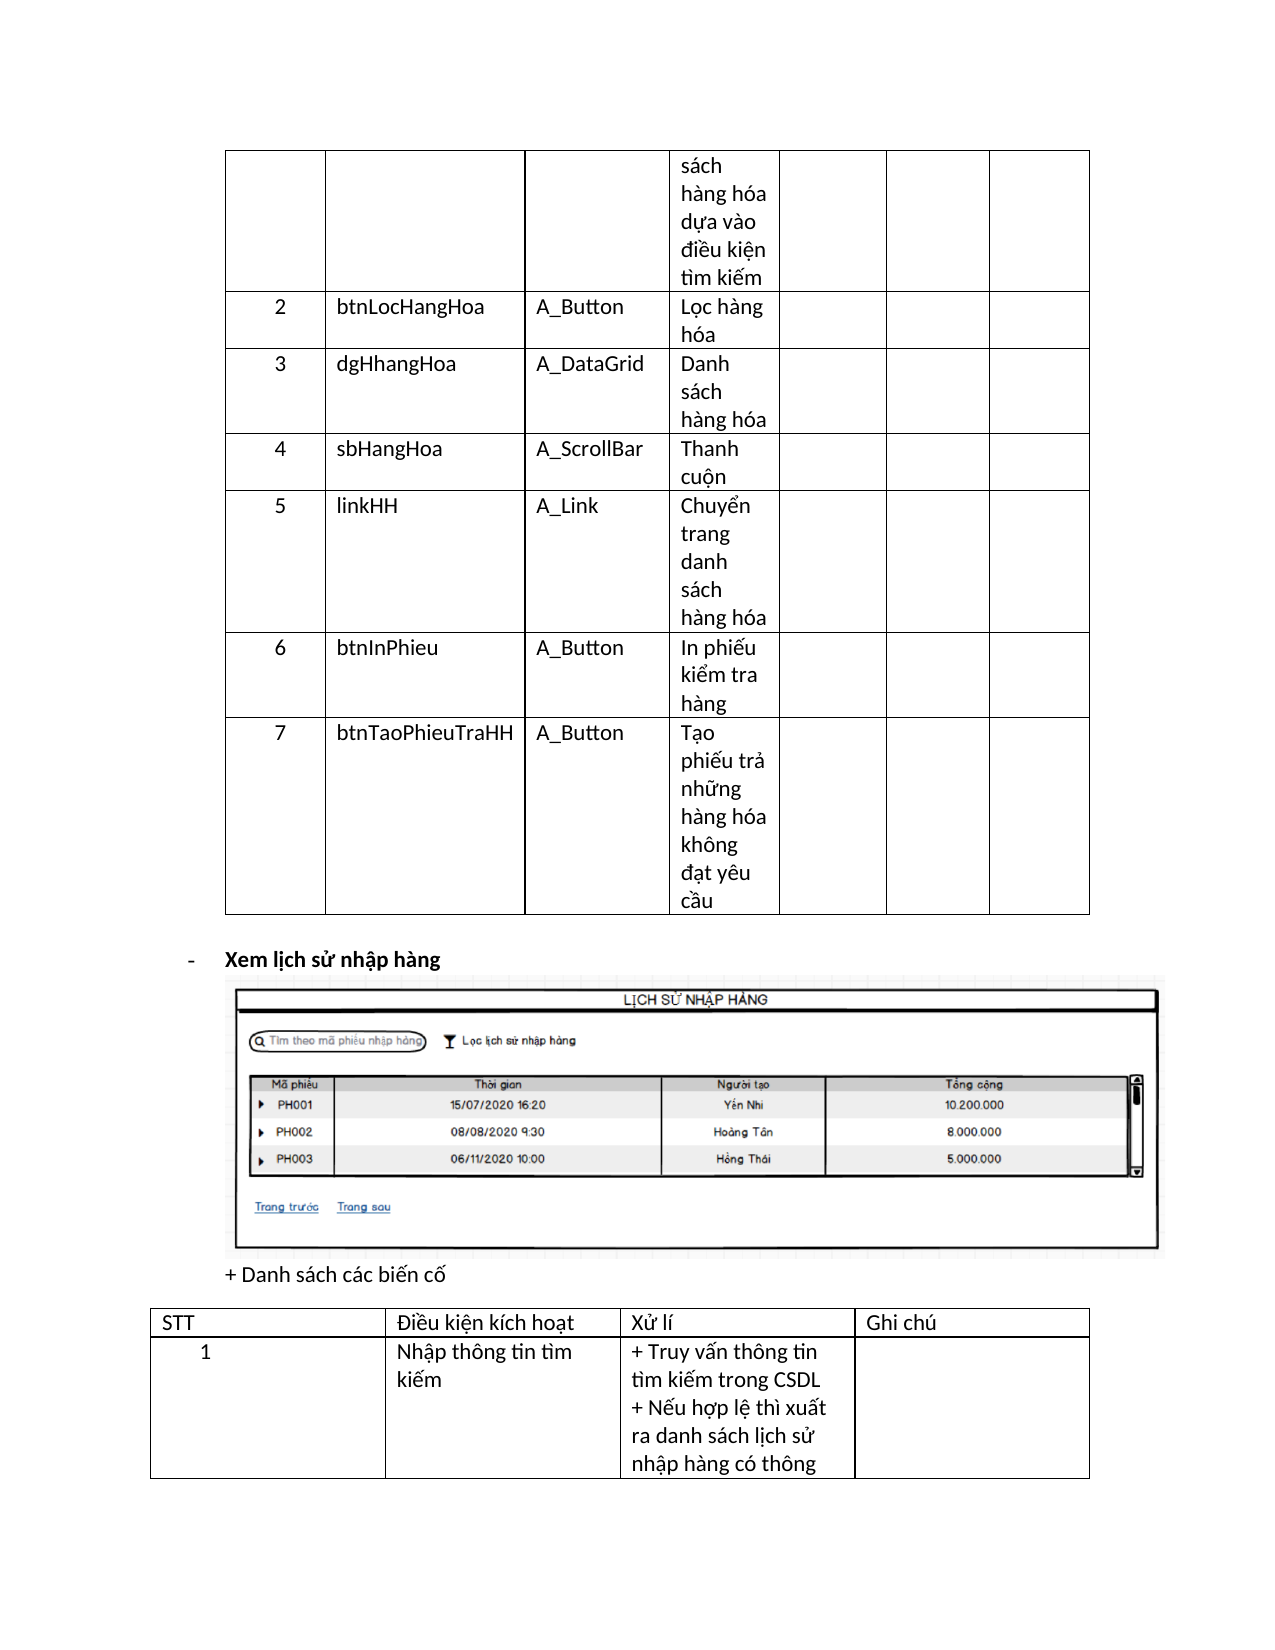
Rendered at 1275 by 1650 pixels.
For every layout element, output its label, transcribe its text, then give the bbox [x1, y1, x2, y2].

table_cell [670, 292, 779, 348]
list + Danh sách các biến cố [225, 1261, 1125, 1288]
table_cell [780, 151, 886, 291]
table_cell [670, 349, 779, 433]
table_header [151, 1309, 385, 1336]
picture [225, 975, 1166, 1259]
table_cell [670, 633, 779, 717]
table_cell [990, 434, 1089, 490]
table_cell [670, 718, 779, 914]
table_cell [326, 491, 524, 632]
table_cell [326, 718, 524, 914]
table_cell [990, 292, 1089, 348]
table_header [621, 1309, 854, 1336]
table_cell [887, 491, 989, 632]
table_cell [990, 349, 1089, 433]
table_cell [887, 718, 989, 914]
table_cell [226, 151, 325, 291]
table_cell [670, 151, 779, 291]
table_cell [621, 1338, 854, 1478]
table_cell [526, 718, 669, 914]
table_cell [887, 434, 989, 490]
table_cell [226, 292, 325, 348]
list Xem lịch sử nhập hàng [187, 945, 1125, 973]
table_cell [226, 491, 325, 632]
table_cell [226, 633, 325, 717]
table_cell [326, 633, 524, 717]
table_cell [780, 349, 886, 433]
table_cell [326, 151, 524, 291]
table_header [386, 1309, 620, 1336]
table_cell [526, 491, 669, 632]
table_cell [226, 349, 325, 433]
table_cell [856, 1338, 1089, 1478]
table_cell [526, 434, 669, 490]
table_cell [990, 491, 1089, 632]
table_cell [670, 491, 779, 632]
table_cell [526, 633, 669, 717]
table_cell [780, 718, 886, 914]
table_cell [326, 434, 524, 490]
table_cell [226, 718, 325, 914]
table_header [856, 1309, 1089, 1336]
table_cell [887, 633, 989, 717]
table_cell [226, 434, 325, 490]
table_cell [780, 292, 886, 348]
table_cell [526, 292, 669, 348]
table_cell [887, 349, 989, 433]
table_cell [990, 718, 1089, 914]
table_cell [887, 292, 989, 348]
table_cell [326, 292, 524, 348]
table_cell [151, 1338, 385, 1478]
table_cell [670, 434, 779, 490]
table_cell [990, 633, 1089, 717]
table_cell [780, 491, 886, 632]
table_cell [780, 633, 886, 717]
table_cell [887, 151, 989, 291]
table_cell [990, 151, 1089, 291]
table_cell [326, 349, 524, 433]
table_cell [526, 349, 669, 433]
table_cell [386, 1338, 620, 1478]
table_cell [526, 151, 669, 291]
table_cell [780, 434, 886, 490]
